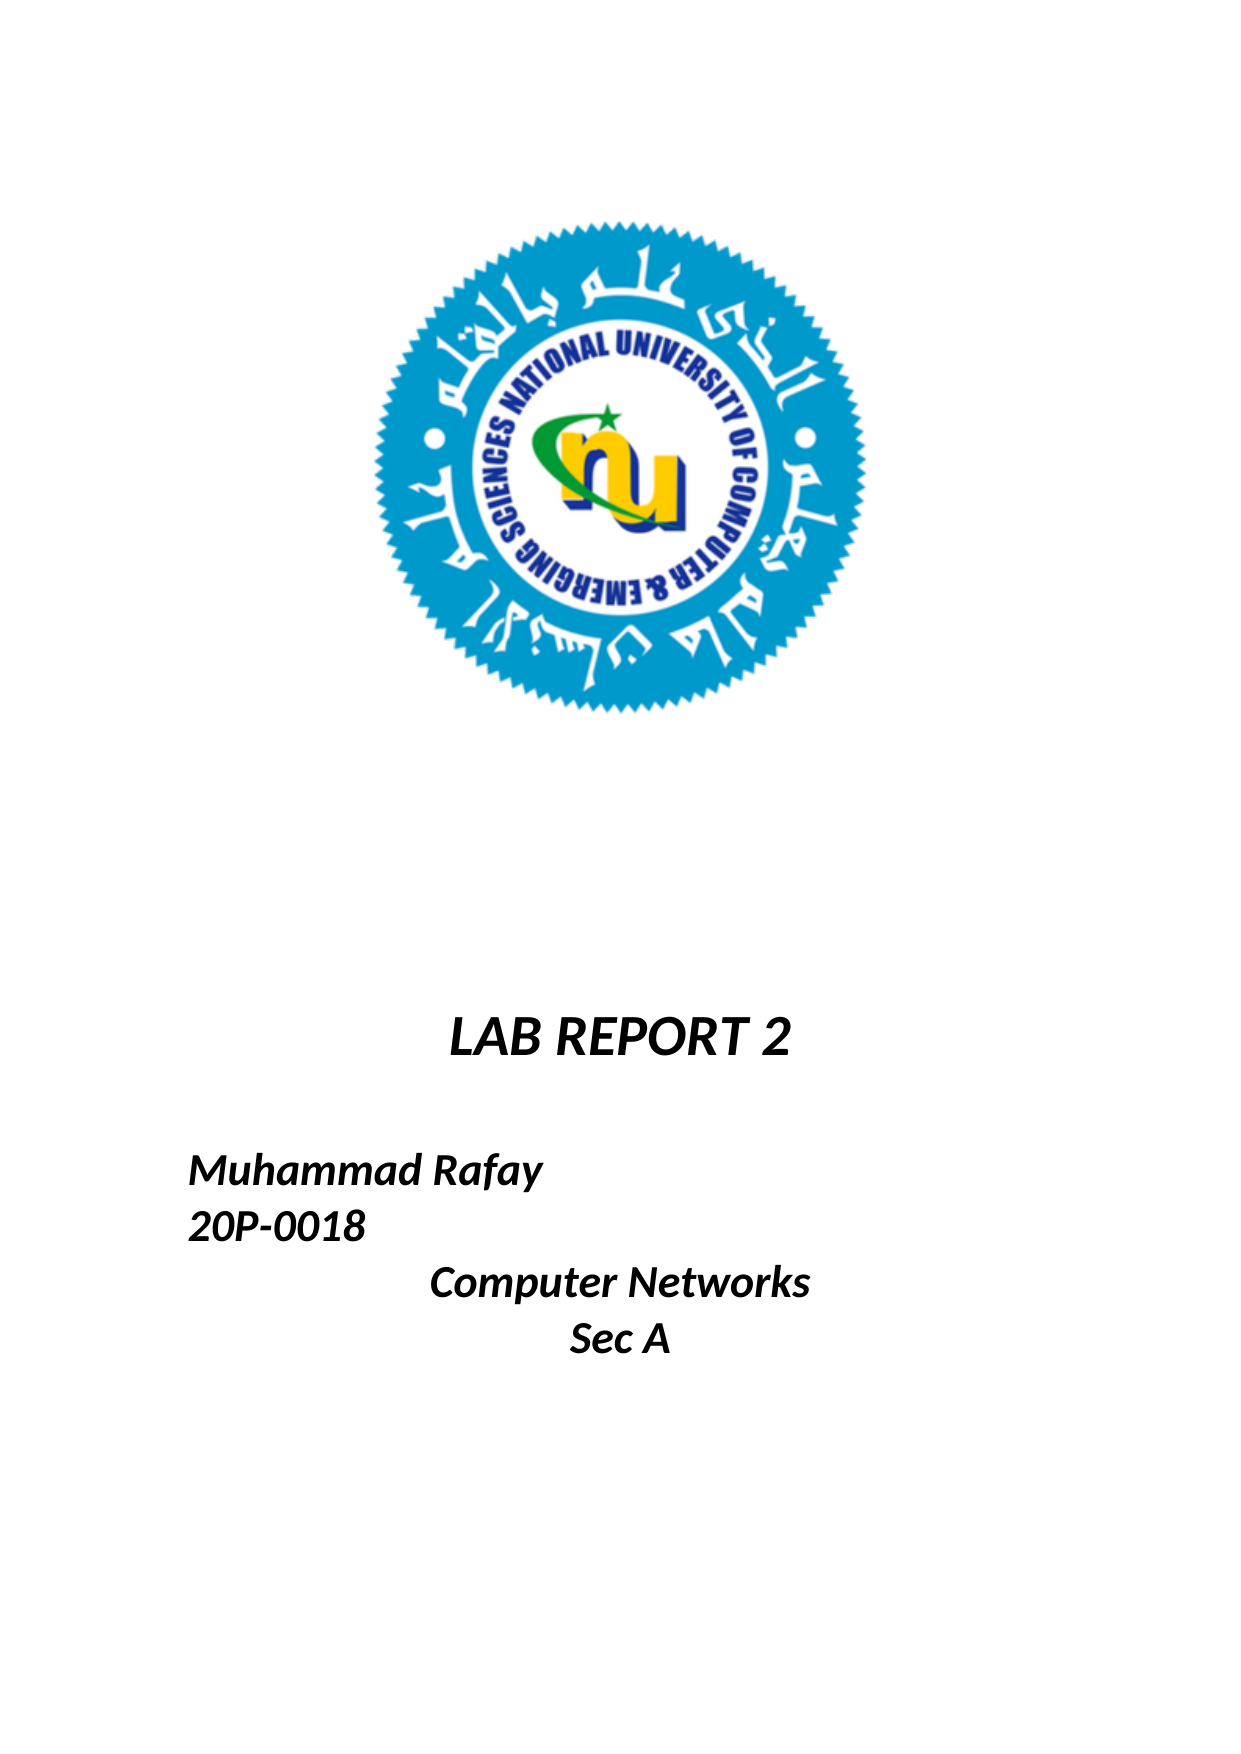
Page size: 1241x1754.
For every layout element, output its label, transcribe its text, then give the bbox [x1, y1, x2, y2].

text Computer Networks [187, 1253, 1053, 1309]
picture [374, 221, 867, 714]
text Sec A [187, 1309, 1053, 1365]
text Muhammad Rafay [187, 1141, 1053, 1197]
text 20P-0018 [187, 1197, 1053, 1253]
text LAB REPORT 2 [187, 998, 1053, 1070]
